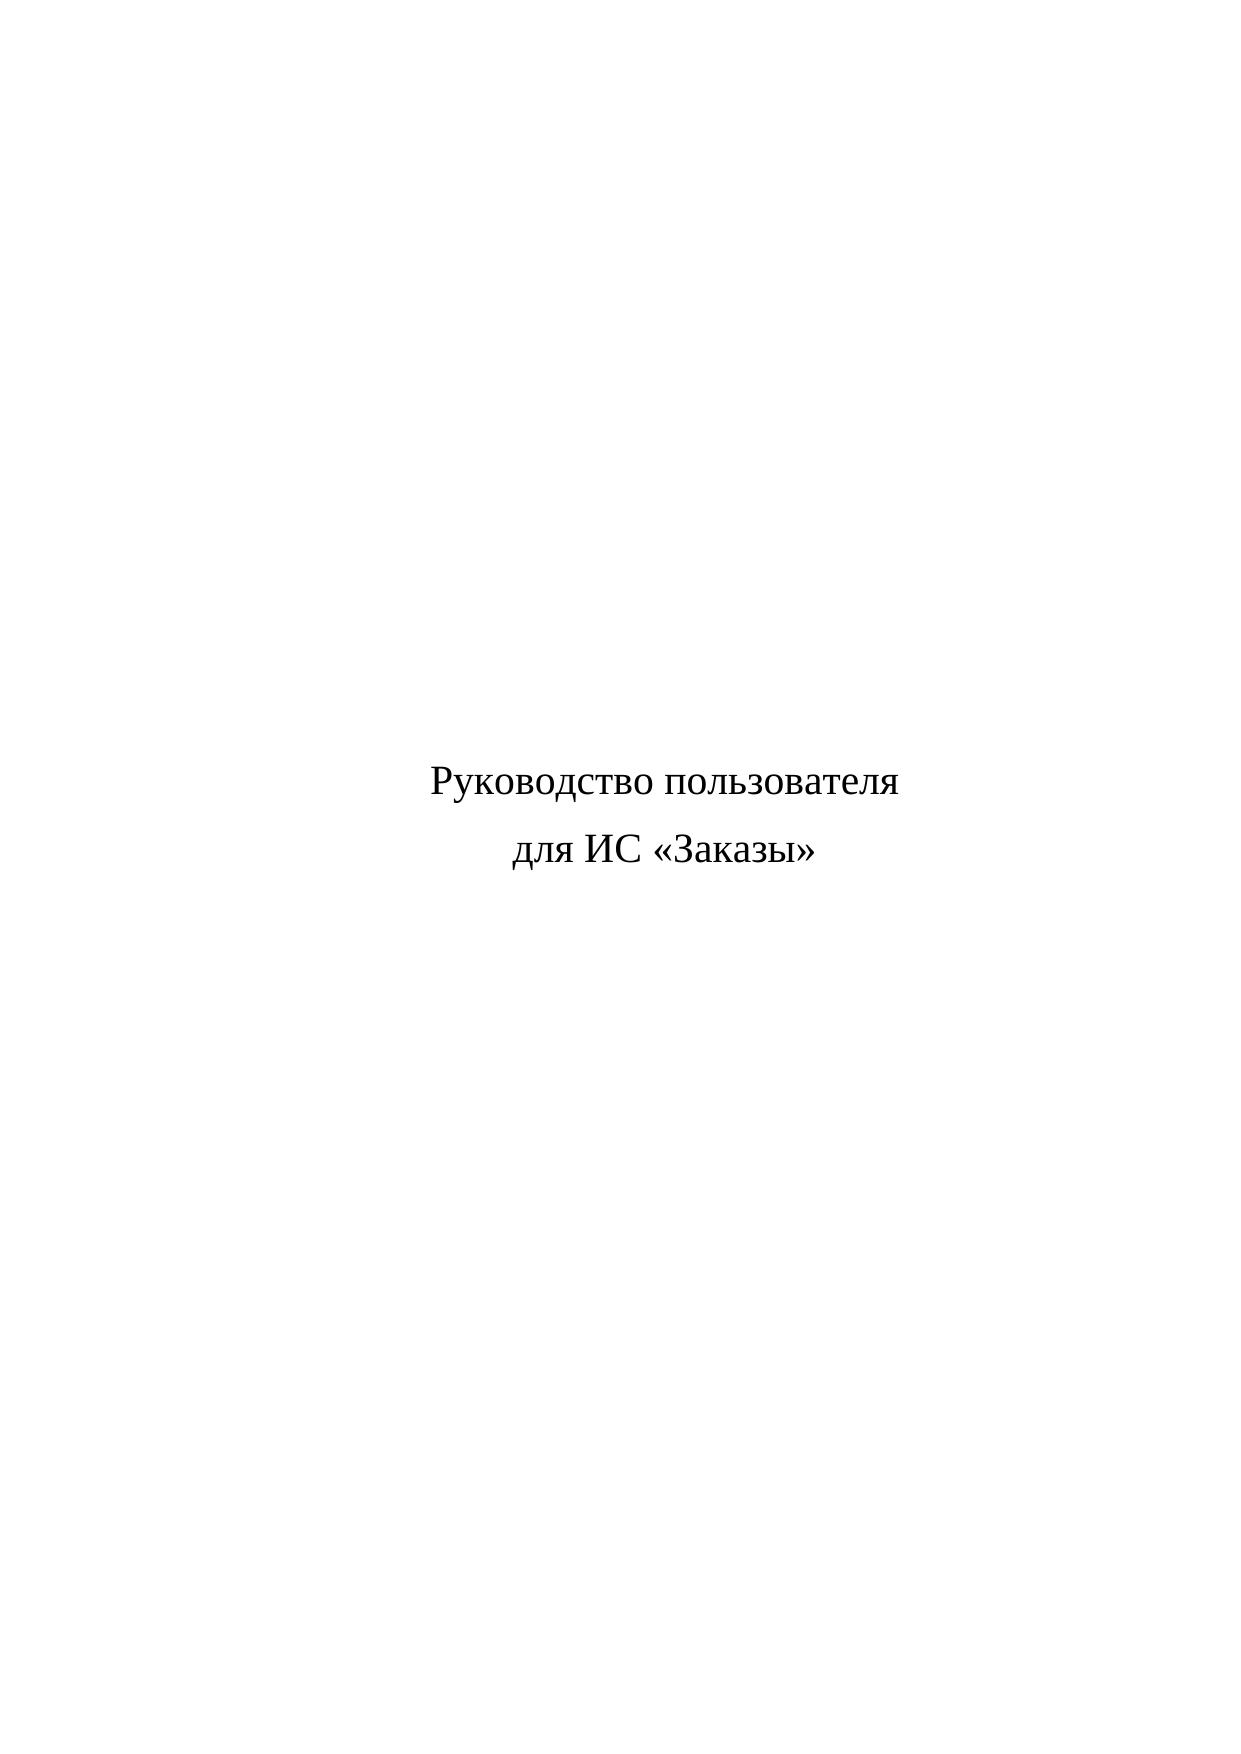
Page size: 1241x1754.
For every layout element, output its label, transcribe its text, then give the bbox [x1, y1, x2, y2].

text для ИС «Заказы» [177, 824, 1152, 872]
text Руководство пользователя [177, 756, 1152, 803]
